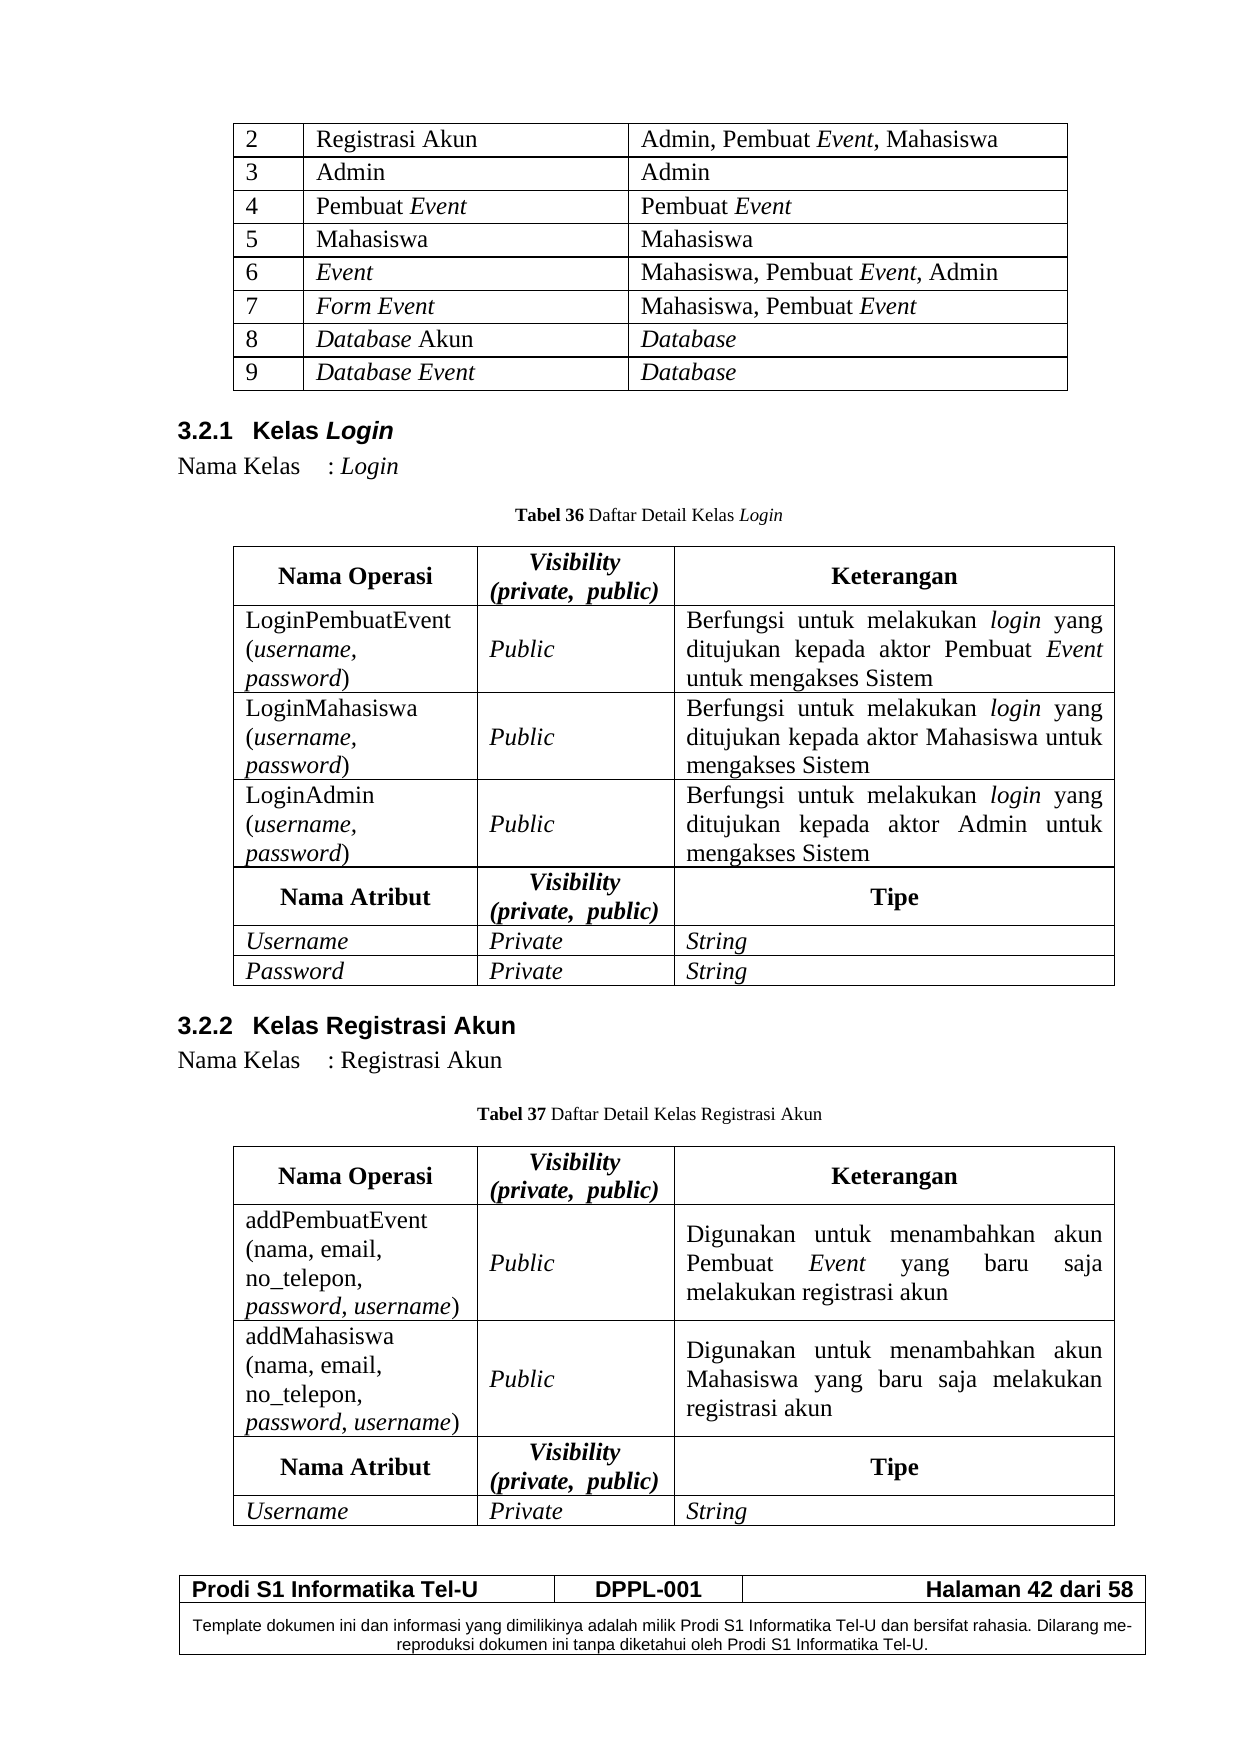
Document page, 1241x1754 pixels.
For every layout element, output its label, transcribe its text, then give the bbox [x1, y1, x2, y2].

table_cell Mahasiswa, Pembuat Event, Admin [629, 258, 1067, 290]
table_cell Digunakan untuk menambahkan akun Mahasiswa yang baru saja melakukan registrasi akun [675, 1321, 1114, 1436]
table_cell Pembuat Event [304, 191, 628, 223]
table_cell Database [629, 324, 1067, 356]
table_cell 6 [234, 258, 303, 290]
table_cell 2 [234, 124, 303, 156]
table_cell 9 [234, 358, 303, 390]
text Nama Kelas : Login [177, 451, 1122, 479]
table_header Keterangan [675, 1147, 1114, 1204]
table_cell Mahasiswa, Pembuat Event [629, 291, 1067, 323]
table_cell Digunakan untuk menambahkan akun Pembuat Event yang baru saja melakukan registrasi akun [675, 1205, 1114, 1320]
table_cell Tipe [675, 1437, 1114, 1495]
table_cell Password [234, 956, 477, 984]
table_cell Database Akun [304, 324, 628, 356]
table_cell 7 [234, 291, 303, 323]
table_cell 3 [234, 158, 303, 190]
table_cell Public [478, 780, 674, 866]
table_cell LoginMahasiswa (username, password) [234, 693, 477, 779]
table_cell Nama Atribut [234, 1437, 477, 1495]
subtitle Kelas Login [177, 416, 1122, 444]
table_cell Visibility (private, public) [478, 1437, 674, 1495]
table_cell Username [234, 1496, 477, 1524]
table_cell Berfungsi untuk melakukan login yang ditujukan kepada aktor Mahasiswa untuk mengakses Sistem [675, 693, 1114, 779]
table_header Visibility (private, public) [478, 1147, 674, 1204]
table_cell Nama Atribut [234, 868, 477, 925]
table_header Nama Operasi [234, 1147, 477, 1204]
text Tabel 37 Daftar Detail Kelas Registrasi Akun [177, 1103, 1122, 1125]
table_header Nama Operasi [234, 547, 477, 604]
table_cell Berfungsi untuk melakukan login yang ditujukan kepada aktor Admin untuk mengakses Sistem [675, 780, 1114, 866]
table_cell Database [629, 358, 1067, 390]
table_cell 4 [234, 191, 303, 223]
table_cell Mahasiswa [304, 224, 628, 256]
table_cell Database Event [304, 358, 628, 390]
table_cell Admin [304, 158, 628, 190]
table_cell Private [478, 956, 674, 984]
table_cell Berfungsi untuk melakukan login yang ditujukan kepada aktor Pembuat Event untuk mengakses Sistem [675, 606, 1114, 692]
table_cell Tipe [675, 868, 1114, 925]
subtitle Kelas Registrasi Akun [177, 1011, 1122, 1039]
table_header Visibility (private, public) [478, 547, 674, 604]
table_cell Private [478, 926, 674, 955]
table_cell Mahasiswa [629, 224, 1067, 256]
table_cell Pembuat Event [629, 191, 1067, 223]
table_cell Username [234, 926, 477, 955]
table_cell Form Event [304, 291, 628, 323]
table_cell Admin [629, 158, 1067, 190]
table_cell Public [478, 1205, 674, 1320]
text Nama Kelas : Registrasi Akun [177, 1046, 1122, 1074]
table_cell addMahasiswa (nama, email, no_telepon, password, username) [234, 1321, 477, 1436]
table_cell LoginAdmin (username, password) [234, 780, 477, 866]
table_cell Public [478, 693, 674, 779]
table_cell Event [304, 258, 628, 290]
table_cell 8 [234, 324, 303, 356]
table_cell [629, 124, 1067, 156]
table_cell String [675, 926, 1114, 955]
table_header Keterangan [675, 547, 1114, 604]
table_cell Public [478, 1321, 674, 1436]
text Tabel 36 Daftar Detail Kelas Login [177, 504, 1122, 525]
table_cell 5 [234, 224, 303, 256]
table_cell addPembuatEvent (nama, email, no_telepon, password, username) [234, 1205, 477, 1320]
table_cell Public [478, 606, 674, 692]
table_cell Registrasi Akun [304, 124, 628, 156]
table_cell Visibility (private, public) [478, 868, 674, 925]
table_cell String [675, 956, 1114, 984]
table_cell Private [478, 1496, 674, 1524]
table_cell String [675, 1496, 1114, 1524]
table_cell LoginPembuatEvent (username, password) [234, 606, 477, 692]
